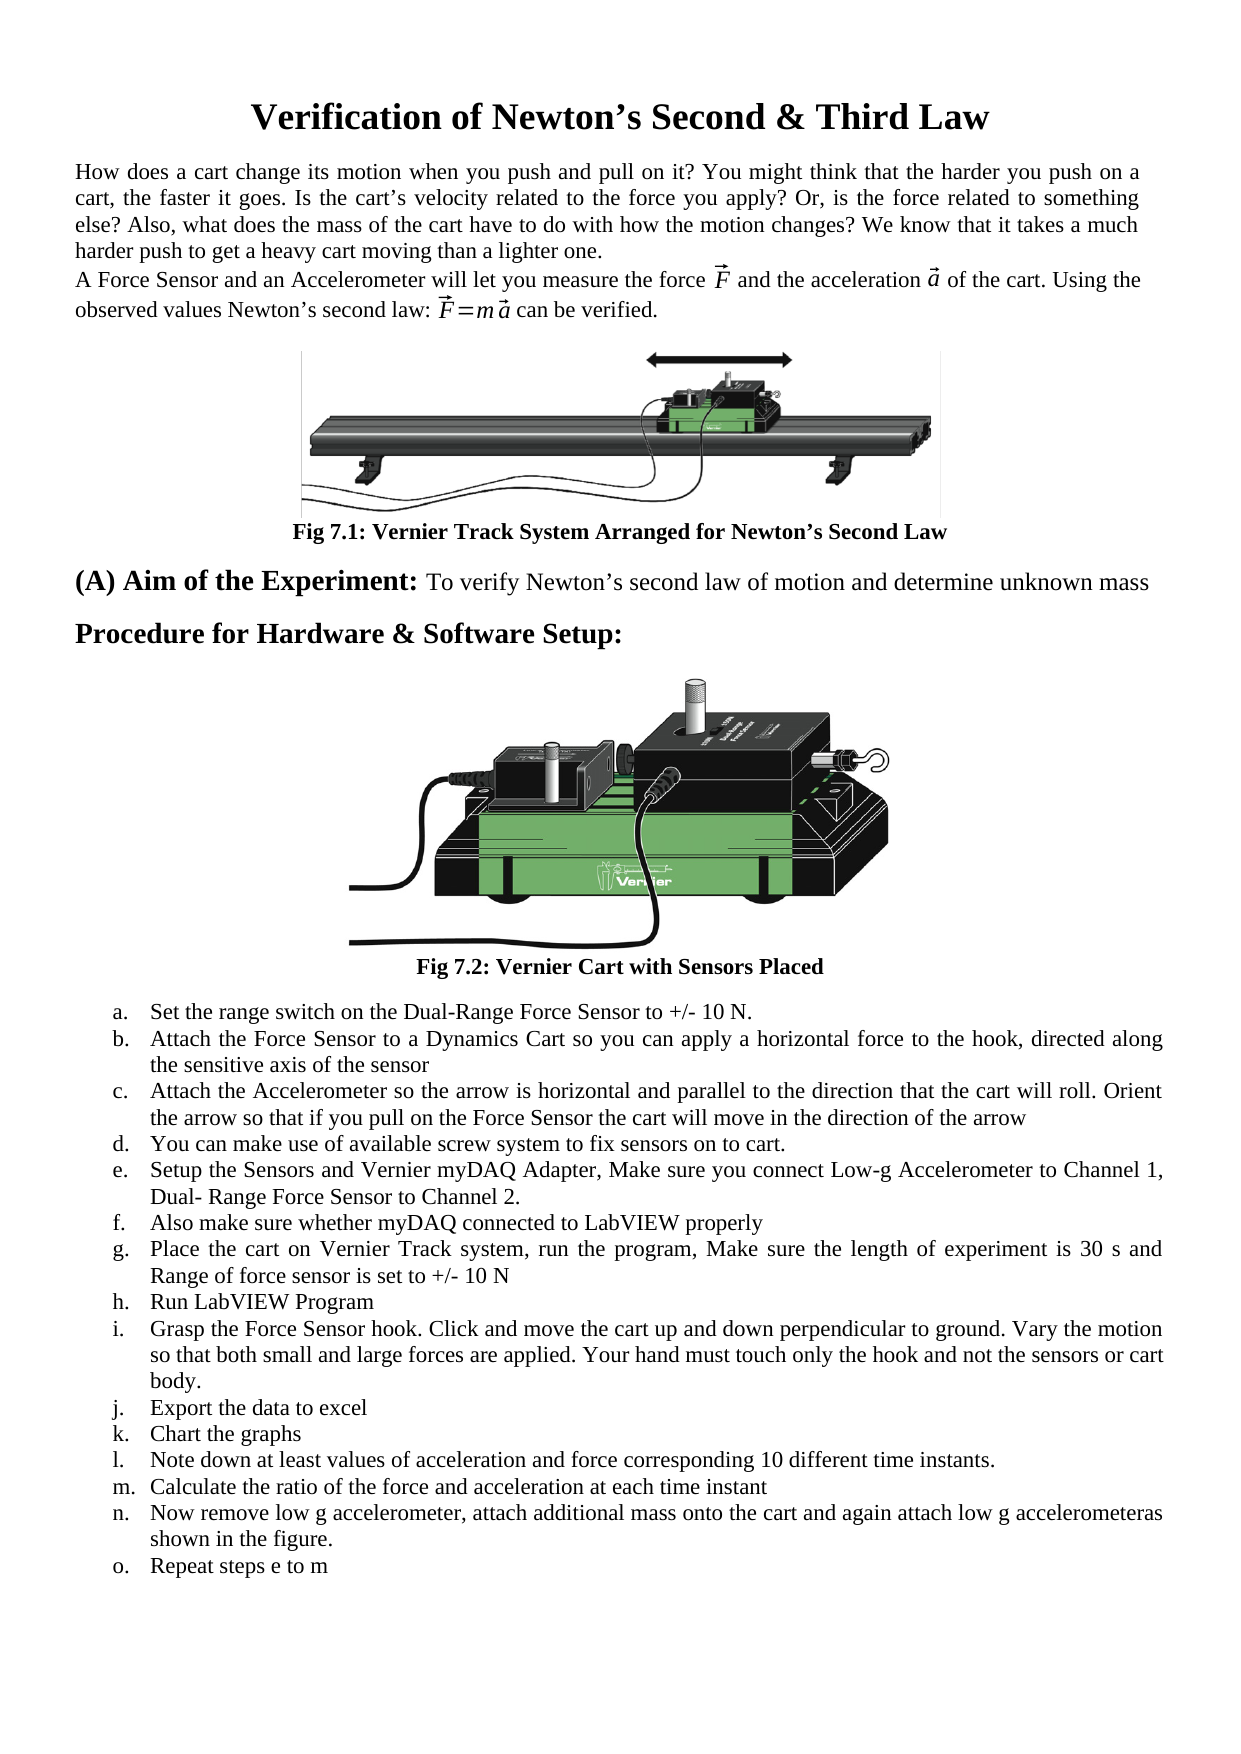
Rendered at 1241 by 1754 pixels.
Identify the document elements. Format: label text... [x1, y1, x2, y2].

subtitle Verification of Newton’s Second & Third Law [75, 95, 1165, 138]
text How does a cart change its motion when you push and pull on it? You might think that the harder you push on a cart, the faster it goes. Is the cart’s velocity related to the force you apply? Or, is the force related to something else? Also, what does the mass of the cart have to do with how the motion changes? We know that it takes a much harder push to get a heavy cart moving than a lighter one. [75, 158, 1141, 263]
list Attach the Accelerometer so the arrow is horizontal and parallel to the direction that the cart will roll. Orient the arrow so that if you pull on the Force Sensor the cart will move in the direction of the arrow [112, 1077, 1165, 1130]
list Setup the Sensors and Vernier myDAQ Adapter, Make sure you connect Low-g Accelerometer to Channel 1, Dual- Range Force Sensor to Channel 2. [112, 1156, 1165, 1209]
picture [299, 351, 941, 518]
list Attach the Force Sensor to a Dynamics Cart so you can apply a horizontal force to the hook, directed along the sensitive axis of the sensor [112, 1025, 1165, 1077]
list Note down at least values of acceleration and force corresponding 10 different time instants. [112, 1446, 1165, 1473]
text Fig 7.1: Vernier Track System Arranged for Newton’s Second Law [75, 518, 1165, 544]
list Run LabVIEW Program [112, 1288, 1165, 1314]
list Chart the graphs [112, 1420, 1165, 1446]
text Procedure for Hardware & Software Setup: [75, 616, 1165, 650]
picture [344, 676, 897, 953]
list Calculate the ratio of the force and acceleration at each time instant [112, 1473, 1165, 1499]
list Also make sure whether myDAQ connected to LabVIEW properly [112, 1209, 1165, 1236]
text (A) Aim of the Experiment: To verify Newton’s second law of motion and determine unknown mass [75, 563, 1165, 597]
list You can make use of available screw system to fix sensors on to cart. [112, 1130, 1165, 1156]
list Export the data to excel [112, 1394, 1165, 1420]
list Grasp the Force Sensor hook. Click and move the cart up and down perpendicular to ground. Vary the motion so that both small and large forces are applied. Your hand must touch only the hook and not the sensors or cart body. [112, 1314, 1165, 1394]
text A Force Sensor and an Accelerometer will let you measure the force and the acceleration of the cart. Using the observed values Newton’s second law: can be verified. [75, 263, 1141, 324]
list Set the range switch on the Dual-Range Force Sensor to +/- 10 N. [112, 998, 1165, 1025]
list Now remove low g accelerometer, attach additional mass onto the cart and again attach low g accelerometeras shown in the figure. [112, 1499, 1165, 1552]
list Place the cart on Vernier Track system, run the program, Make sure the length of experiment is 30 s and Range of force sensor is set to +/- 10 N [112, 1236, 1165, 1288]
text Fig 7.2: Vernier Cart with Sensors Placed [75, 953, 1165, 979]
list Repeat steps e to m [112, 1552, 1165, 1578]
